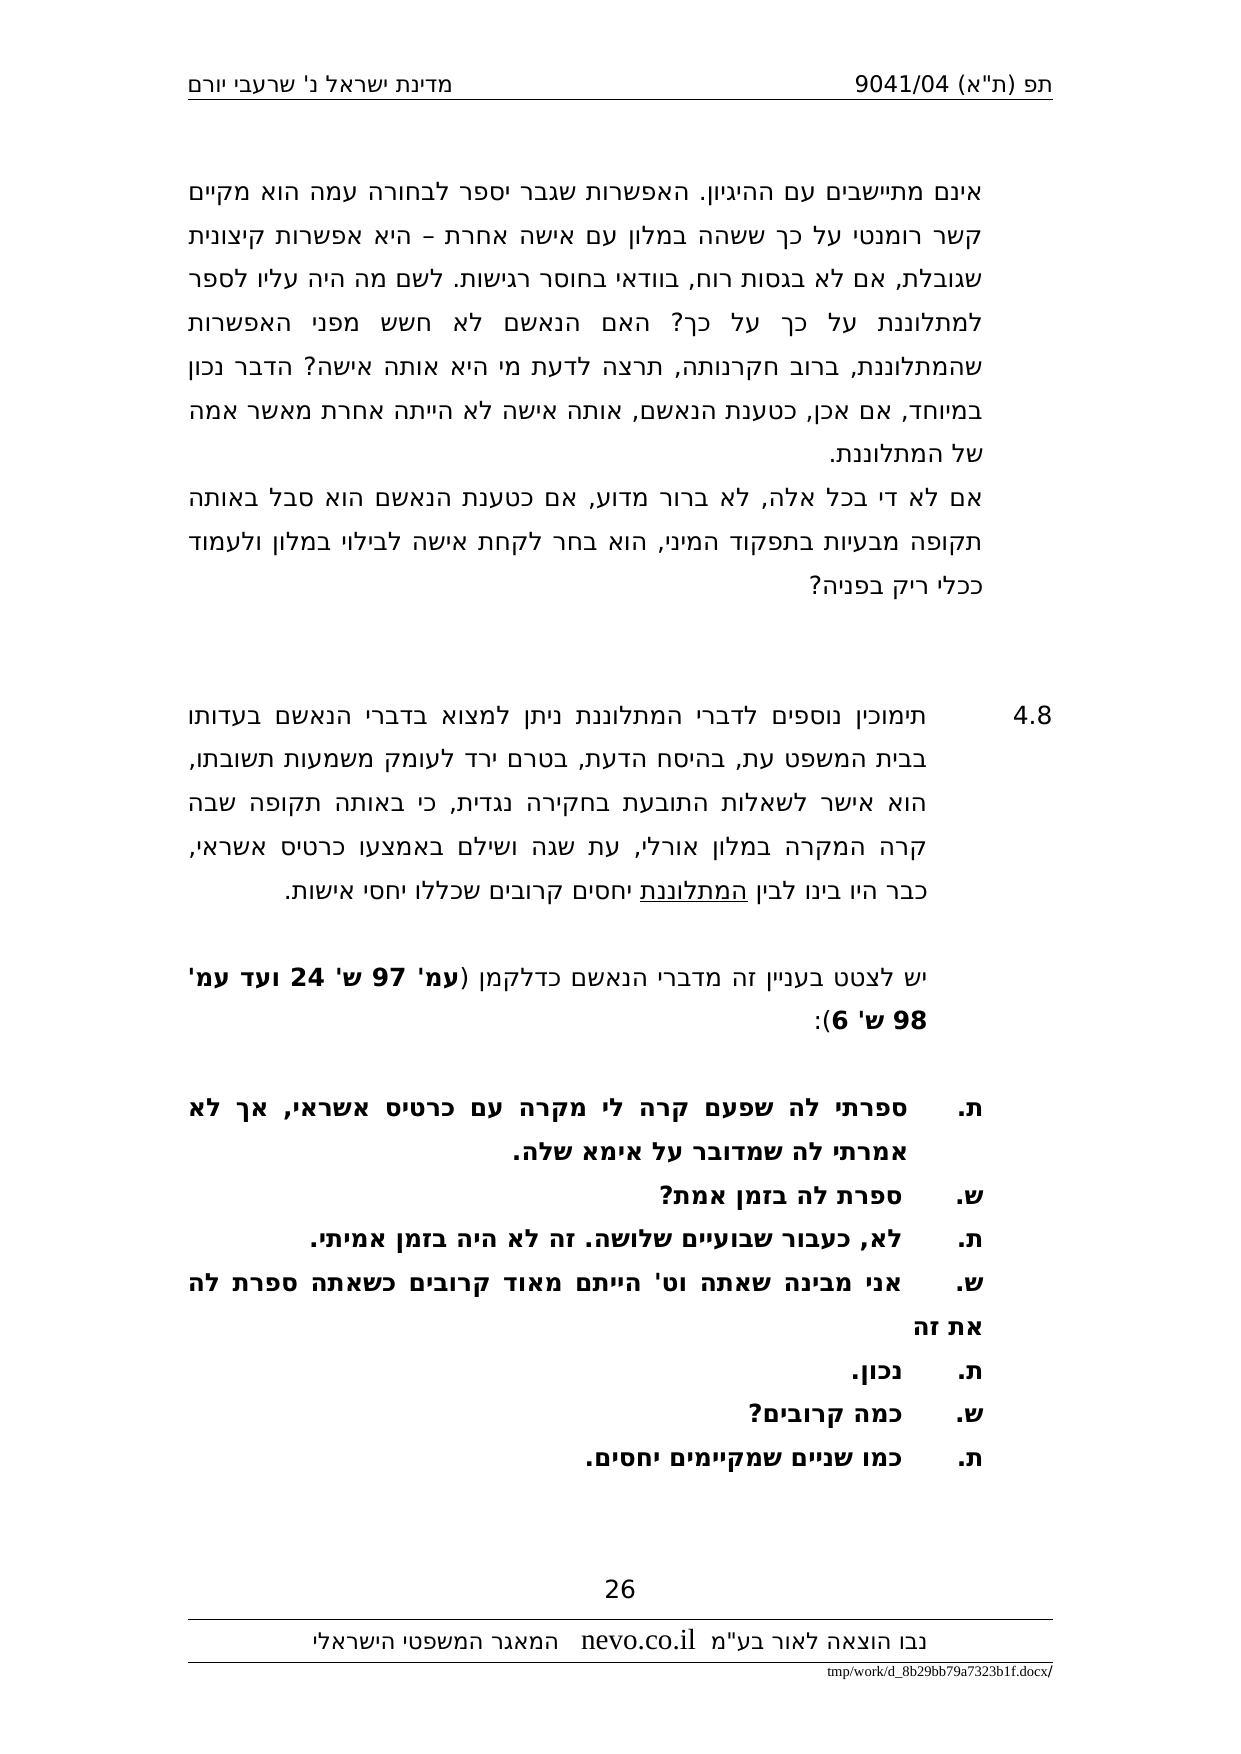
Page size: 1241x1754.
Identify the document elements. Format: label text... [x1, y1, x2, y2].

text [187, 177, 983, 469]
text ת. נכון. [187, 1356, 983, 1385]
text ש. ספרת לה בזמן אמת? [187, 1181, 983, 1210]
text ת. ספרתי לה שפעם קרה לי מקרה עם כרטיס אשראי, אך לא אמרתי לה שמדובר על אימא שלה. [187, 1093, 983, 1166]
text 4.8 תימוכין נוספים לדברי המתלוננת ניתן למצוא בדברי הנאשם בעדותו בבית המשפט עת, בהיסח הדעת, בטרם ירד לעומק משמעות תשובתו, הוא אישר לשאלות התובעת בחקירה נגדית, כי באותה תקופה שבה קרה המקרה במלון אורלי, עת שגה ושילם באמצעו כרטיס אשראי, כבר היו בינו לבין המתלוננת יחסים קרובים שכללו יחסי אישות. [187, 701, 1053, 905]
text ש. אני מבינה שאתה וט' הייתם מאוד קרובים כשאתה ספרת לה את זה [187, 1268, 983, 1341]
text ת. כמו שניים שמקיימים יחסים. [187, 1443, 983, 1473]
text יש לצטט בעניין זה מדברי הנאשם כדלקמן (עמ' 97 ש' 24 ועד עמ' 98 ש' 6): [187, 963, 1053, 1036]
text ת. לא, כעבור שבועיים שלושה. זה לא היה בזמן אמיתי. [187, 1225, 983, 1254]
text אם לא די בכל אלה, לא ברור מדוע, אם כטענת הנאשם הוא סבל באותה תקופה מבעיות בתפקוד המיני, הוא בחר לקחת אישה לבילוי במלון ולעמוד ככלי ריק בפניה? [187, 483, 983, 600]
text ש. כמה קרובים? [187, 1400, 983, 1429]
